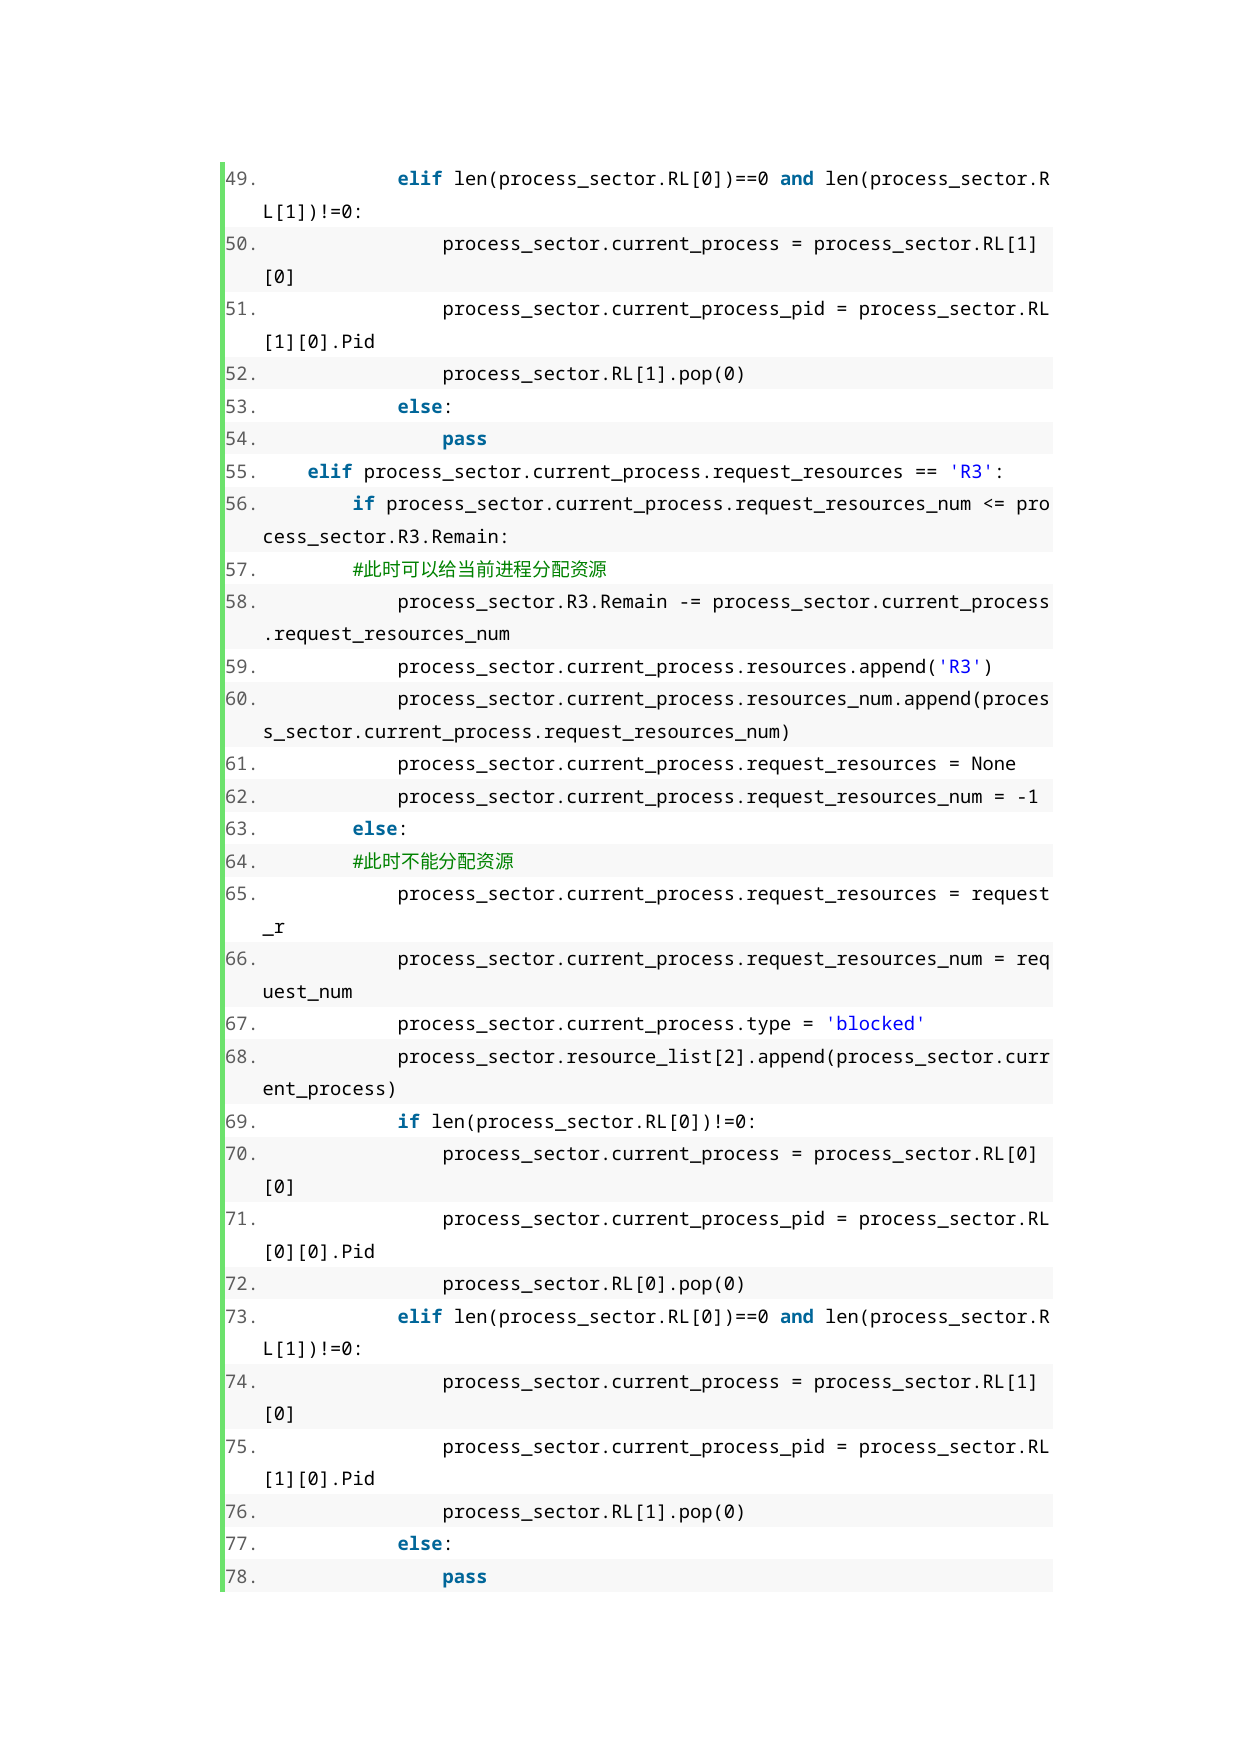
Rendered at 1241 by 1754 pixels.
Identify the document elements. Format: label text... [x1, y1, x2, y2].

list pass [225, 422, 1053, 454]
list process_sector.current_process.resources_num.append(process_sector.current_process.request_resources_num) [225, 682, 1053, 747]
list if len(process_sector.RL[0])!=0: [225, 1104, 1053, 1137]
list elif process_sector.current_process.request_resources == 'R3': [225, 454, 1053, 487]
list process_sector.current_process.type = 'blocked' [225, 1007, 1053, 1039]
list process_sector.RL[1].pop(0) [225, 357, 1053, 389]
list process_sector.current_process_pid = process_sector.RL[0][0].Pid [225, 1202, 1053, 1267]
list process_sector.current_process.request_resources_num = request_num [225, 942, 1053, 1007]
list #此时不能分配资源 [225, 844, 1053, 877]
list process_sector.current_process.resources.append('R3') [225, 649, 1053, 682]
list else: [225, 1527, 1053, 1559]
list process_sector.current_process = process_sector.RL[1][0] [225, 1364, 1053, 1429]
list process_sector.R3.Remain -= process_sector.current_process.request_resources_num [225, 584, 1053, 649]
list #此时可以给当前进程分配资源 [225, 552, 1053, 584]
list process_sector.current_process.request_resources = None [225, 747, 1053, 779]
list elif len(process_sector.RL[0])==0 and len(process_sector.RL[1])!=0: [225, 1299, 1053, 1364]
list else: [225, 812, 1053, 844]
list if process_sector.current_process.request_resources_num <= process_sector.R3.Remain: [225, 487, 1053, 552]
list process_sector.current_process = process_sector.RL[0][0] [225, 1137, 1053, 1202]
list process_sector.RL[0].pop(0) [225, 1267, 1053, 1299]
list pass [225, 1559, 1053, 1592]
list process_sector.current_process = process_sector.RL[1][0] [225, 227, 1053, 292]
list else: [225, 389, 1053, 422]
list process_sector.current_process.request_resources_num = -1 [225, 779, 1053, 812]
list process_sector.current_process_pid = process_sector.RL[1][0].Pid [225, 1429, 1053, 1494]
list process_sector.current_process.request_resources = request_r [225, 877, 1053, 942]
list process_sector.current_process_pid = process_sector.RL[1][0].Pid [225, 292, 1053, 357]
list process_sector.RL[1].pop(0) [225, 1494, 1053, 1527]
list elif len(process_sector.RL[0])==0 and len(process_sector.RL[1])!=0: [225, 162, 1053, 227]
list process_sector.resource_list[2].append(process_sector.current_process) [225, 1039, 1053, 1104]
